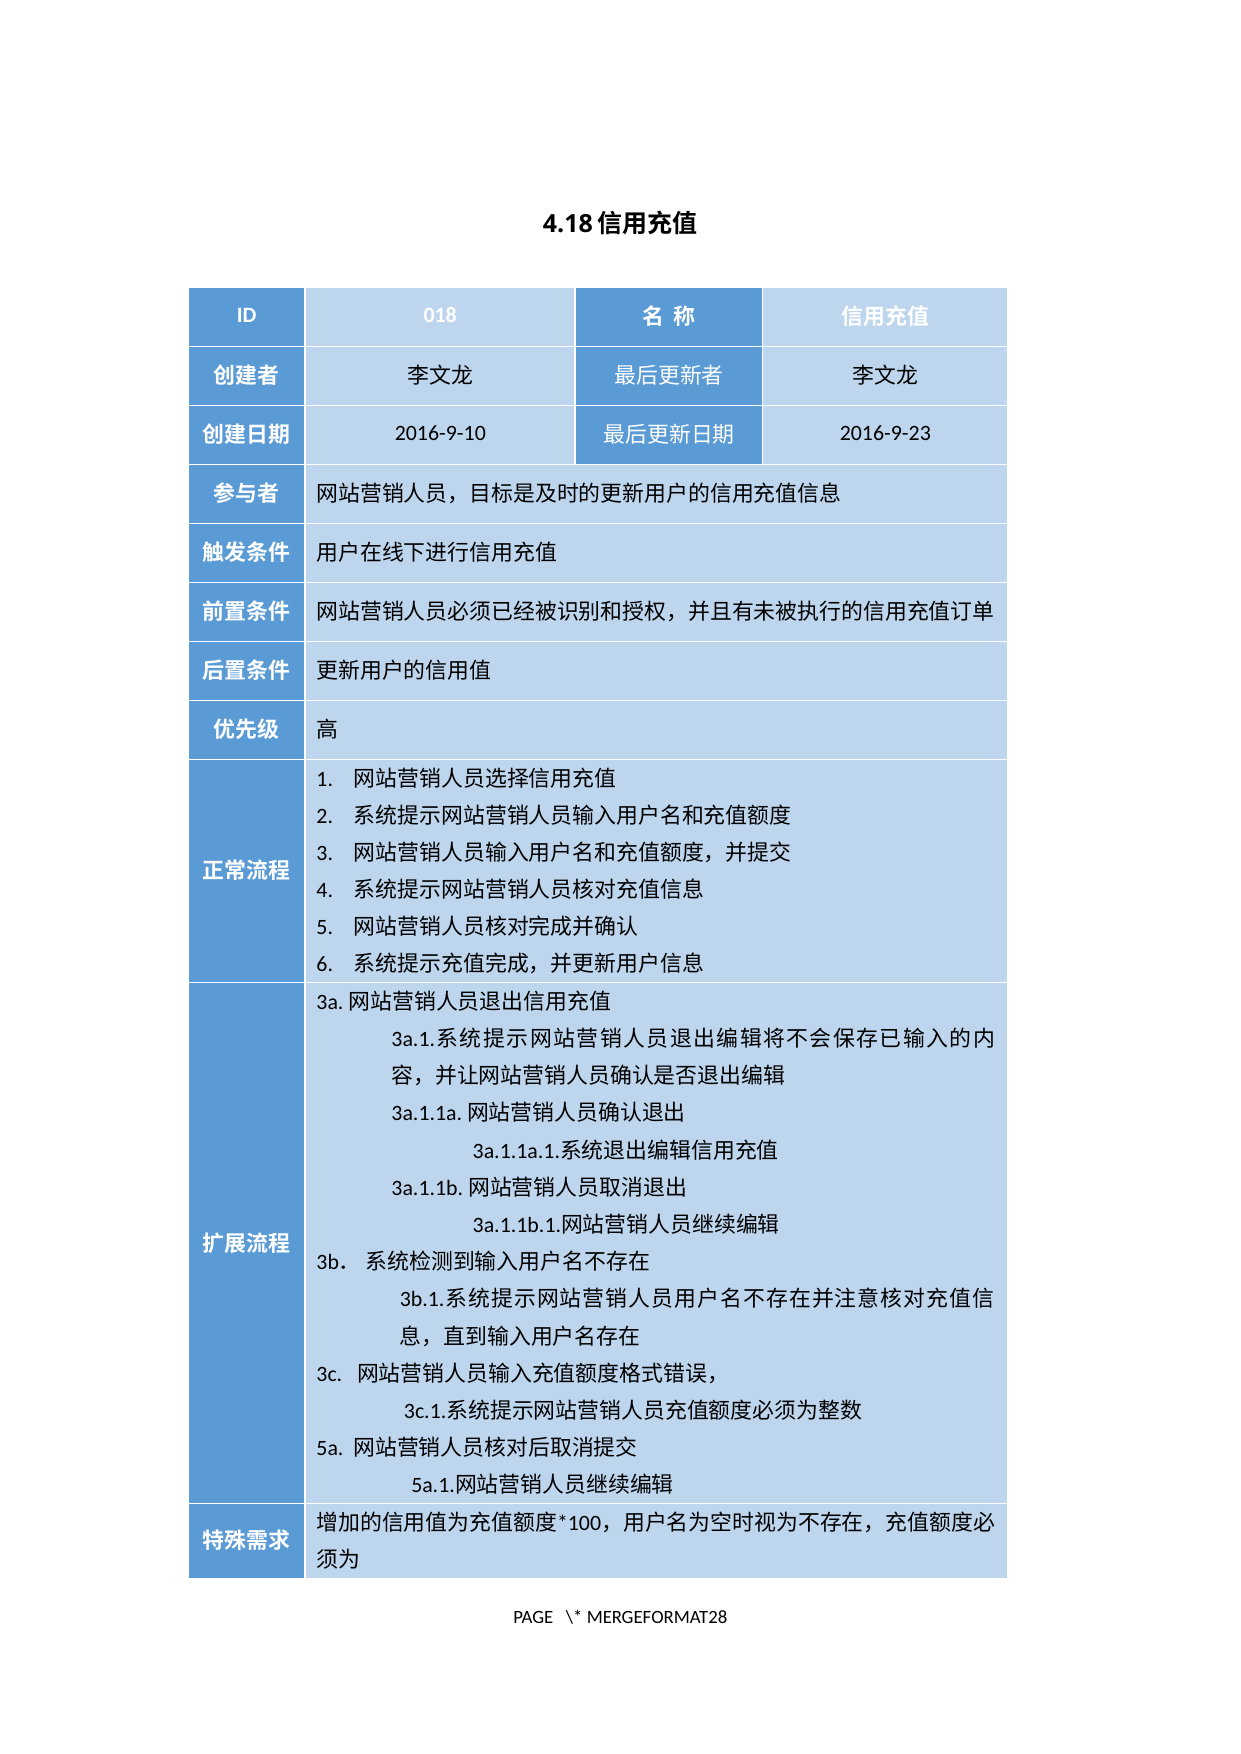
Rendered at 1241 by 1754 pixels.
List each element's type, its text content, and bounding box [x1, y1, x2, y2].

table_cell 创建者 [189, 347, 304, 405]
table_cell 最后更新日期 [576, 406, 762, 464]
table_cell 正常流程 [189, 760, 304, 982]
table_cell 3a. 网站营销人员退出信用充值 3a.1.系统提示网站营销人员退出编辑将不会保存已输入的内容，并让网站营销人员确认是否退出编辑 3a.1.1a. 网站营销人员确认退出 3a.1.1a.1.系统退出编辑信用充值 3a.1.1b. 网站营销人员取消退出 3a.1.1b.1.网站营销人员继续编辑 3b． 系统检测到输入用户名不存在 3b.1.系统提示网站营销人员用户名不存在并注意核对充值信息，直到输入用户名存在 3c. 网站营销人员输入充值额度格式错误， 3c.1.系统提示网站营销人员充值额度必须为整数 5a. 网站营销人员核对后取消提交 5a.1.网站营销人员继续编辑 [306, 983, 1007, 1503]
table_cell 参与者 [189, 465, 304, 523]
table_cell 优先级 [189, 701, 304, 759]
table_cell 扩展流程 [189, 983, 304, 1503]
table_cell 用户在线下进行信用充值 [306, 524, 1007, 582]
table_cell 创建日期 [189, 406, 304, 464]
table_cell 2016-9-10 [306, 406, 574, 464]
subtitle 4.18信用充值 [187, 189, 1053, 254]
table_header 018 [306, 288, 574, 346]
table_cell 最后更新者 [576, 347, 762, 405]
table_cell 增加的信用值为充值额度*100，用户名为空时视为不存在，充值额度必须为 [306, 1504, 1007, 1578]
table_cell 李文龙 [306, 347, 574, 405]
table_cell 后置条件 [189, 642, 304, 700]
table_header 名 称 [576, 288, 762, 346]
table_header ID [189, 288, 304, 346]
table_cell 李文龙 [763, 347, 1007, 405]
table_cell 2016-9-23 [763, 406, 1007, 464]
table_cell 前置条件 [189, 583, 304, 641]
table_header 信用充值 [763, 288, 1007, 346]
table_cell 网站营销人员必须已经被识别和授权，并且有未被执行的信用充值订单 [306, 583, 1007, 641]
table_cell 触发条件 [189, 524, 304, 582]
table_cell 更新用户的信用值 [306, 642, 1007, 700]
table_cell 特殊需求 [189, 1504, 304, 1578]
table_cell 网站营销人员，目标是及时的更新用户的信用充值信息 [306, 465, 1007, 523]
table_cell 高 [306, 701, 1007, 759]
table_cell 网站营销人员选择信用充值 系统提示网站营销人员输入用户名和充值额度 网站营销人员输入用户名和充值额度，并提交 系统提示网站营销人员核对充值信息 网站营销人员核对完成并确认 系统提示充值完成，并更新用户信息 [306, 760, 1007, 982]
